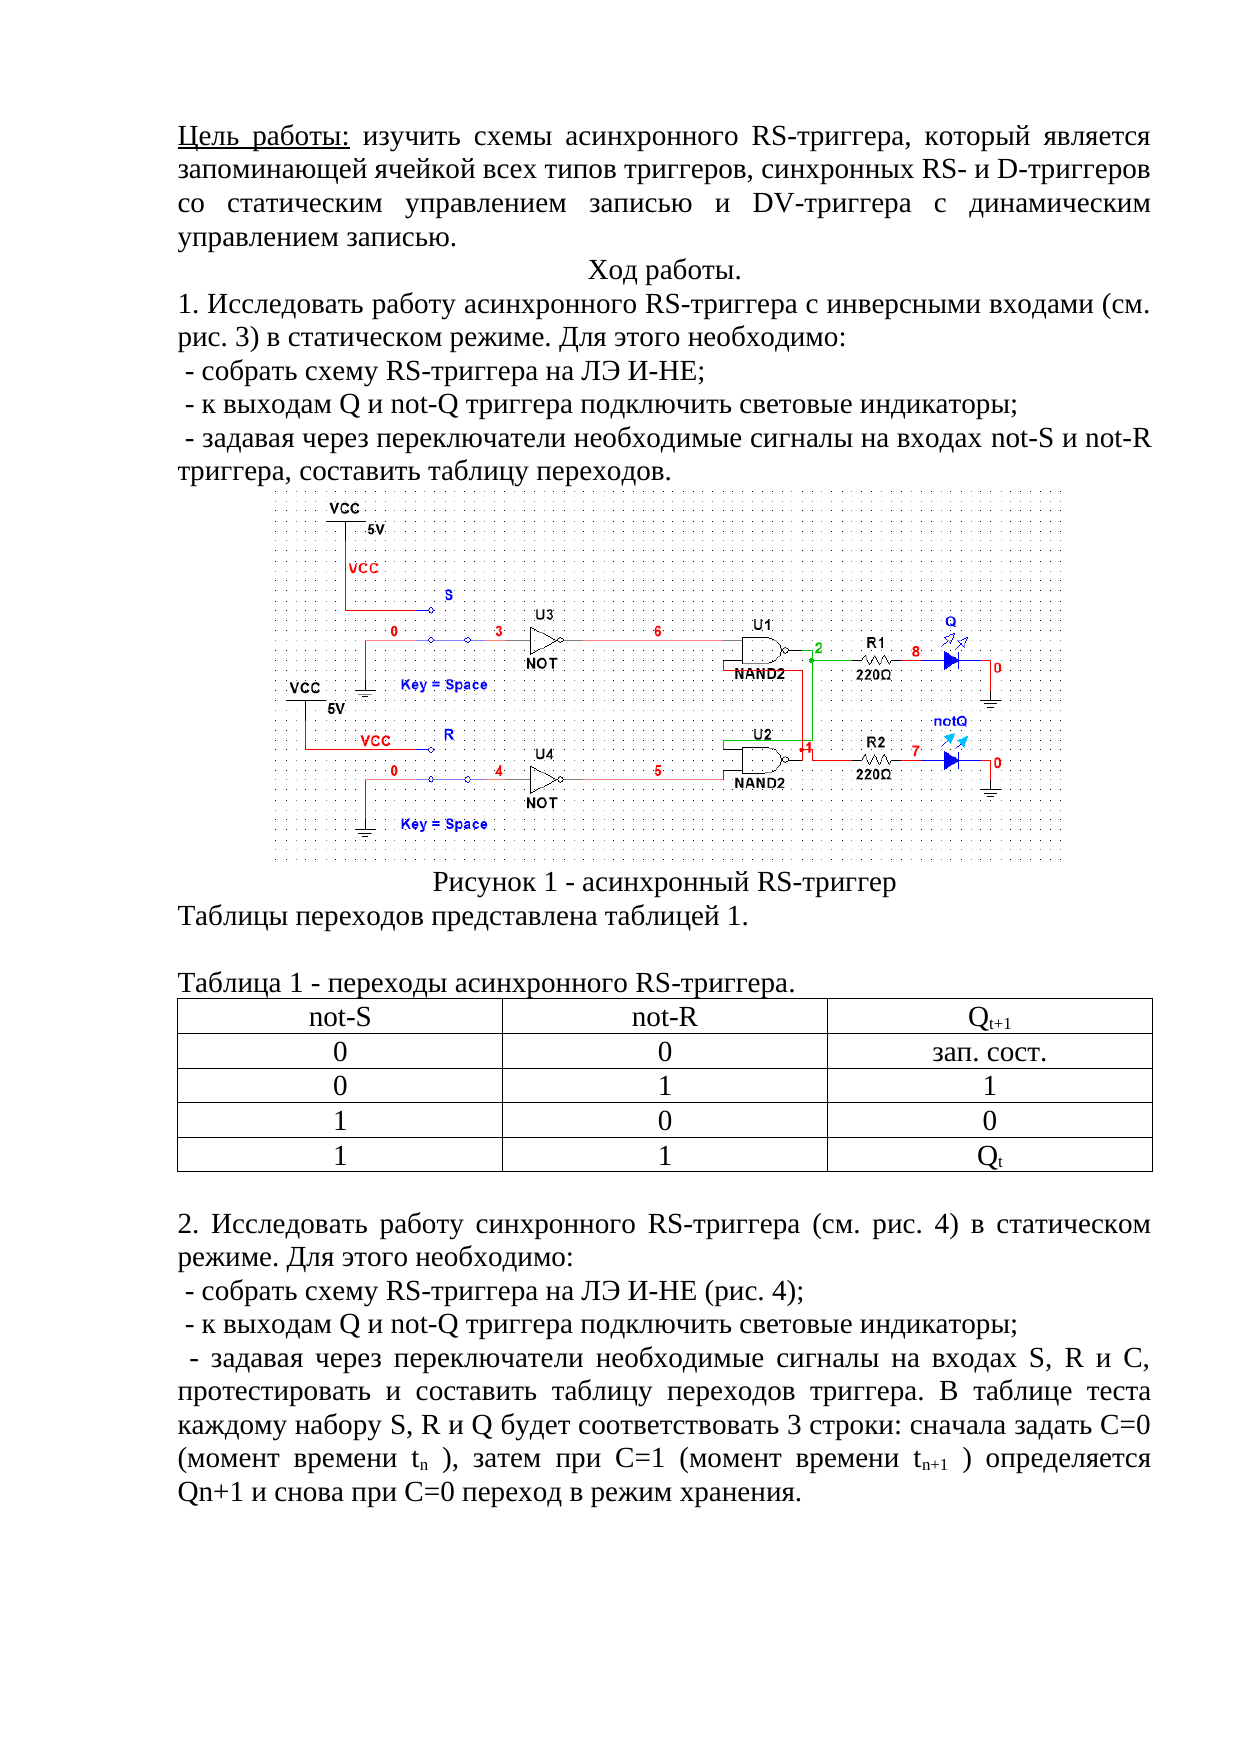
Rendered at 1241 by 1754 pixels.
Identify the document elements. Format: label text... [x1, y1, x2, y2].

table_cell 1 [828, 1069, 1152, 1102]
text Цель работы: изучить схемы асинхронного RS-триггера, который является запоминающей ячейкой всех типов триггеров, синхронных RS- и D-триггеров со статическим управлением записью и DV-триггера с динамическим управлением записью. [177, 118, 1152, 252]
table_cell зап. сост. [828, 1034, 1152, 1067]
table_cell 1 [503, 1069, 827, 1102]
table_cell Qt [828, 1138, 1152, 1171]
text - к выходам Q и not-Q триггера подключить световые индикаторы; [177, 386, 1152, 420]
text Таблица 1 - переходы асинхронного RS-триггера. [177, 965, 1152, 998]
table_cell 0 [503, 1103, 827, 1137]
table_cell 0 [178, 1034, 502, 1067]
picture [267, 487, 1062, 865]
table_cell 0 [503, 1034, 827, 1067]
text - задавая через переключатели необходимые сигналы на входах S, R и C, протестировать и составить таблицу переходов триггера. В таблице теста каждому набору S, R и Q будет соответствовать 3 строки: сначала задать С=0 (момент времени tn ), затем при С=1 (момент времени tn+1 ) определяется Qn+1 и снова при С=0 переход в режим хранения. [177, 1340, 1152, 1508]
text 2. Исследовать работу синхронного RS-триггера (см. рис. 4) в статическом режиме. Для этого необходимо: [177, 1206, 1152, 1273]
table_header not-R [503, 999, 827, 1033]
table_cell 1 [503, 1138, 827, 1171]
table_cell 0 [178, 1069, 502, 1102]
text 1. Исследовать работу асинхронного RS-триггера с инверсными входами (см. рис. 3) в статическом режиме. Для этого необходимо: [177, 286, 1152, 353]
text Таблицы переходов представлена таблицей 1. [177, 898, 1152, 931]
table_header Qt+1 [828, 999, 1152, 1033]
table_cell 1 [178, 1103, 502, 1137]
text - задавая через переключатели необходимые сигналы на входах not-S и not-R триггера, составить таблицу переходов. [177, 420, 1152, 487]
text Рисунок 1 - асинхронный RS-триггер [177, 864, 1152, 898]
table_cell 1 [178, 1138, 502, 1171]
table_cell 0 [828, 1103, 1152, 1137]
text - собрать схему RS-триггера на ЛЭ И-НЕ; [177, 353, 1152, 386]
text - собрать схему RS-триггера на ЛЭ И-НЕ (рис. 4); [177, 1273, 1152, 1306]
text Ход работы. [177, 252, 1152, 286]
text - к выходам Q и not-Q триггера подключить световые индикаторы; [177, 1306, 1152, 1340]
table_header not-S [178, 999, 502, 1033]
